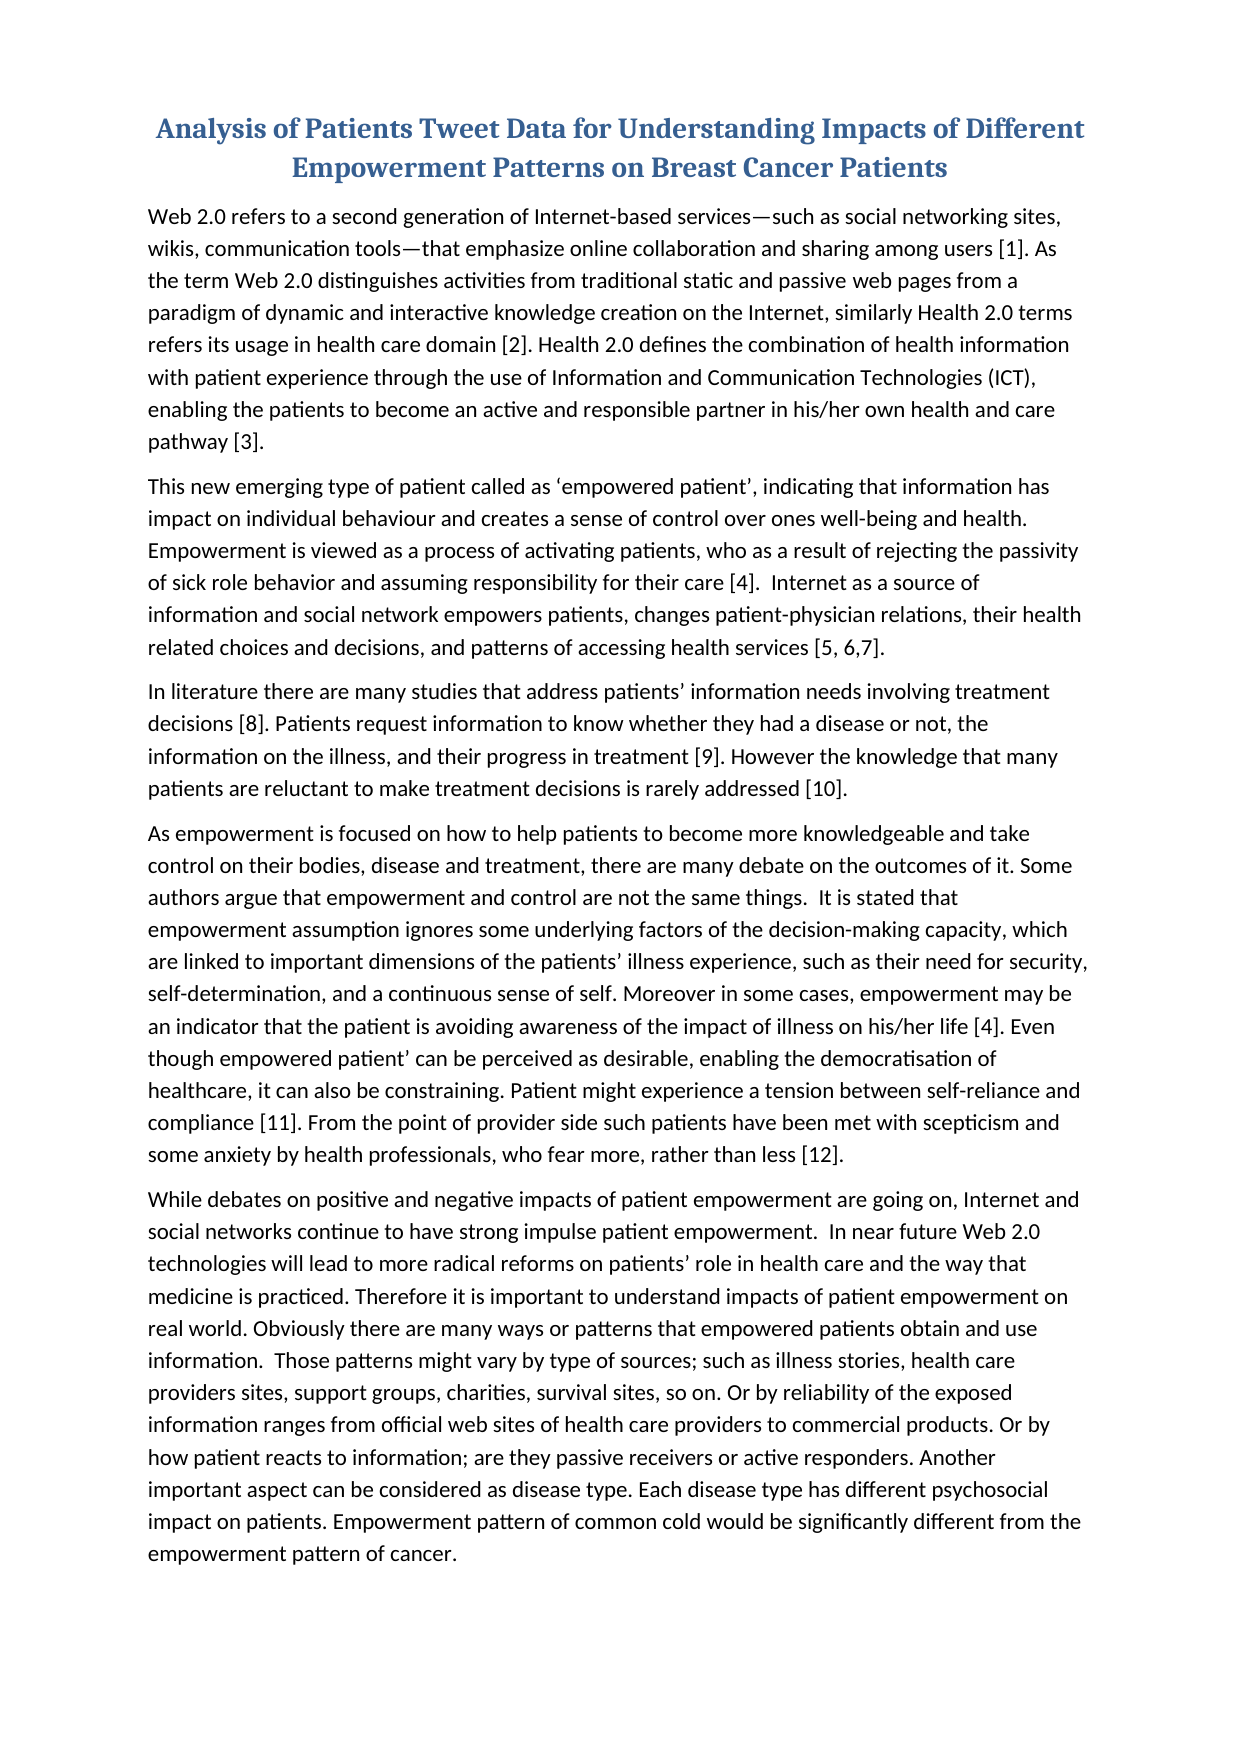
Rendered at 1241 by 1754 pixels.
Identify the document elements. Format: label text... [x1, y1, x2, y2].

subtitle Analysis of Patients Tweet Data for Understanding Impacts of Different Empowerment Patterns on Breast Cancer Patients [148, 112, 1092, 184]
text This new emerging type of patient called as ‘empowered patient’, indicating that information has impact on individual behaviour and creates a sense of control over ones well-being and health. Empowerment is viewed as a process of activating patients, who as a result of rejecting the passivity of sick role behavior and assuming responsibility for their care [4]. Internet as a source of information and social network empowers patients, changes patient-physician relations, their health related choices and decisions, and patterns of accessing health services [5, 6,7]. [148, 472, 1092, 661]
text Web 2.0 refers to a second generation of Internet-based services—such as social networking sites, wikis, communication tools—that emphasize online collaboration and sharing among users [1]. As the term Web 2.0 distinguishes activities from traditional static and passive web pages from a paradigm of dynamic and interactive knowledge creation on the Internet, similarly Health 2.0 terms refers its usage in health care domain [2]. Health 2.0 defines the combination of health information with patient experience through the use of Information and Communication Technologies (ICT), enabling the patients to become an active and responsible partner in his/her own health and care pathway [3]. [148, 202, 1092, 455]
text As empowerment is focused on how to help patients to become more knowledgeable and take control on their bodies, disease and treatment, there are many debate on the outcomes of it. Some authors argue that empowerment and control are not the same things. It is stated that empowerment assumption ignores some underlying factors of the decision-making capacity, which are linked to important dimensions of the patients’ illness experience, such as their need for security, self-determination, and a continuous sense of self. Moreover in some cases, empowerment may be an indicator that the patient is avoiding awareness of the impact of illness on his/her life [4]. Even though empowered patient’ can be perceived as desirable, enabling the democratisation of healthcare, it can also be constraining. Patient might experience a tension between self-reliance and compliance [11]. From the point of provider side such patients have been met with scepticism and some anxiety by health professionals, who fear more, rather than less [12]. [148, 819, 1092, 1168]
text While debates on positive and negative impacts of patient empowerment are going on, Internet and social networks continue to have strong impulse patient empowerment. In near future Web 2.0 technologies will lead to more radical reforms on patients’ role in health care and the way that medicine is practiced. Therefore it is important to understand impacts of patient empowerment on real world. Obviously there are many ways or patterns that empowered patients obtain and use information. Those patterns might vary by type of sources; such as illness stories, health care providers sites, support groups, charities, survival sites, so on. Or by reliability of the exposed information ranges from official web sites of health care providers to commercial products. Or by how patient reacts to information; are they passive receivers or active responders. Another important aspect can be considered as disease type. Each disease type has different psychosocial impact on patients. Empowerment pattern of common cold would be significantly different from the empowerment pattern of cancer. [148, 1185, 1092, 1567]
text In literature there are many studies that address patients’ information needs involving treatment decisions [8]. Patients request information to know whether they had a disease or not, the information on the illness, and their progress in treatment [9]. However the knowledge that many patients are reluctant to make treatment decisions is rarely addressed [10]. [148, 677, 1092, 802]
